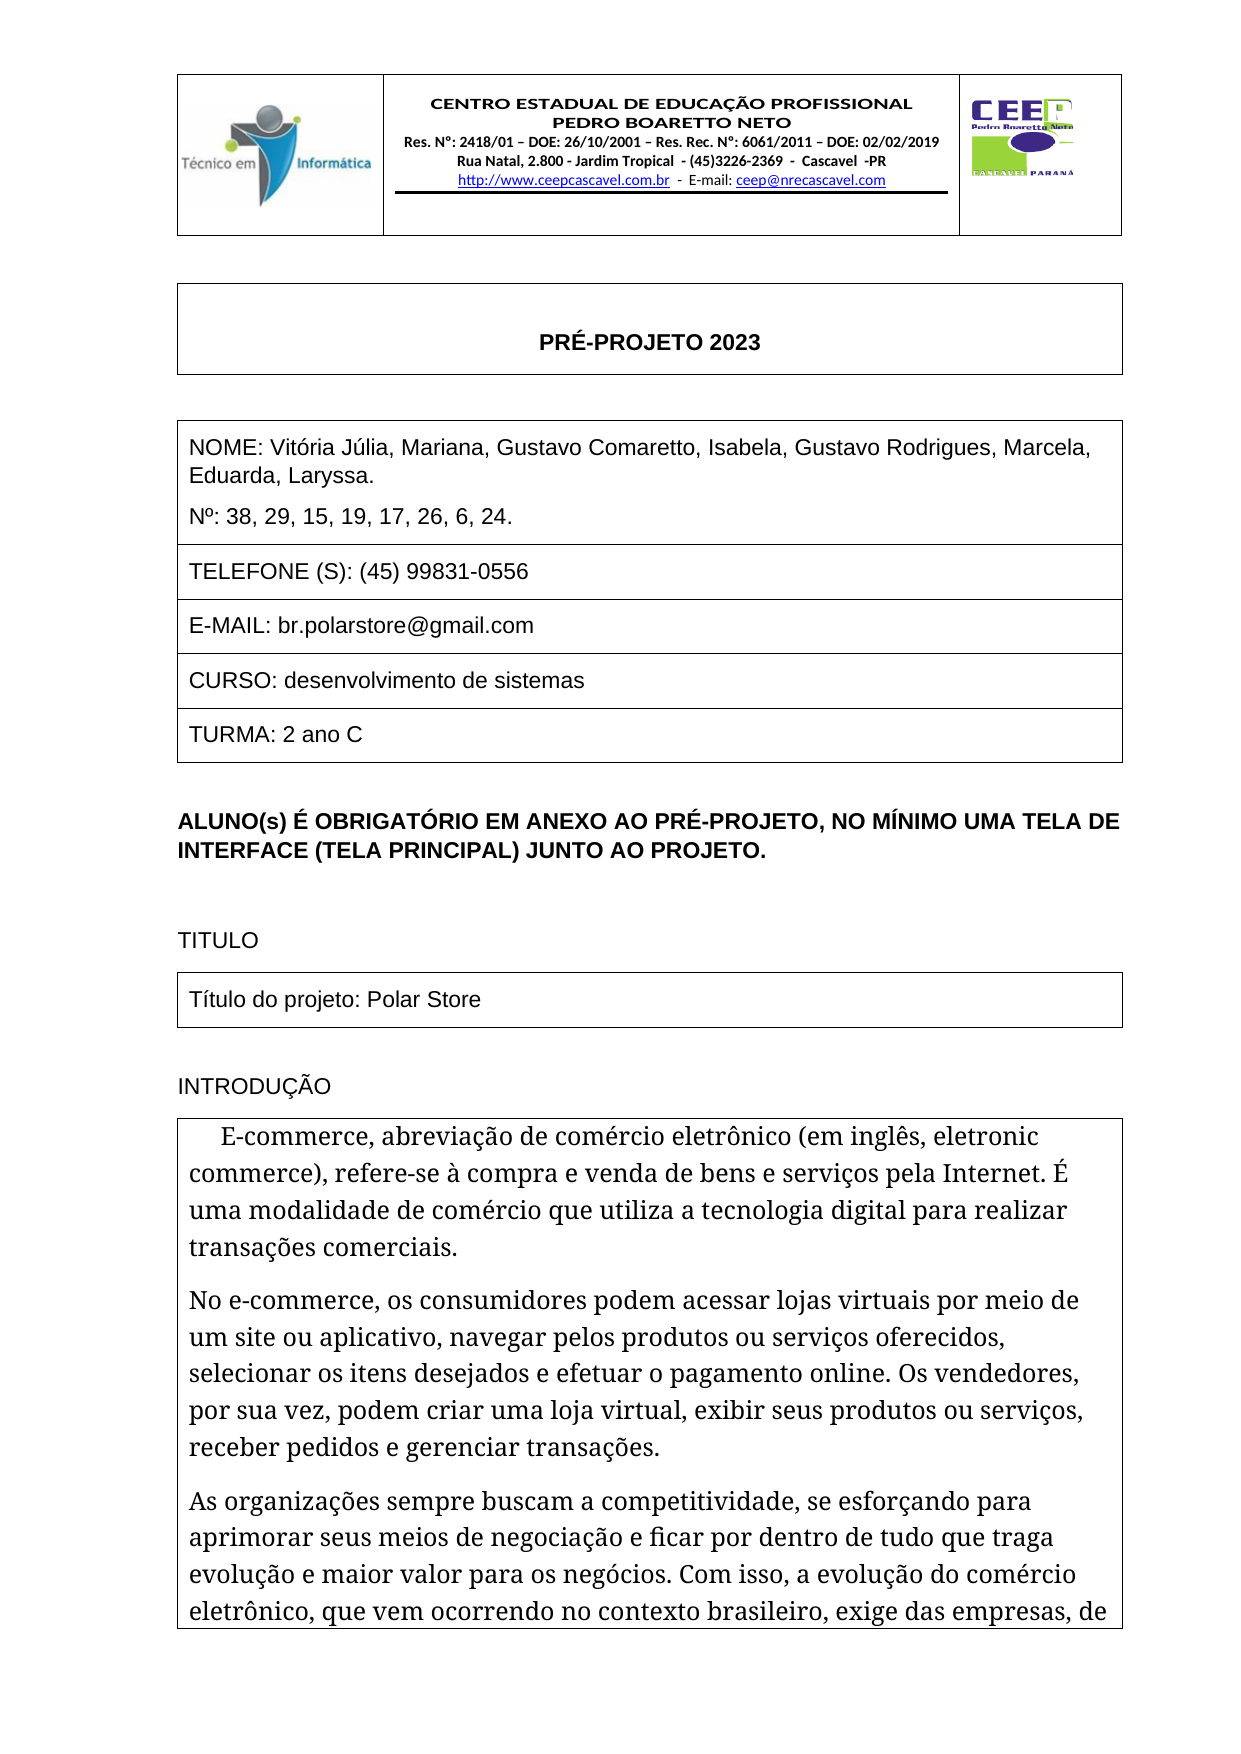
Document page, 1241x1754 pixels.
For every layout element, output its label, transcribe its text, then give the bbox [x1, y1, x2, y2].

text ALUNO(s) É OBRIGATÓRIO EM ANEXO AO PRÉ-PROJETO, NO MÍNIMO UMA TELA DE INTERFACE (TELA PRINCIPAL) JUNTO AO PROJETO. [177, 808, 1122, 863]
picture [181, 104, 371, 207]
table_header NOME: Vitória Júlia, Mariana, Gustavo Comaretto, Isabela, Gustavo Rodrigues, Marcela, Eduarda, Laryssa. Nº: 38, 29, 15, 19, 17, 26, 6, 24. [178, 421, 1122, 544]
text TITULO [177, 927, 1122, 953]
table_header PRÉ-PROJETO 2023 [178, 284, 1122, 374]
table_cell TELEFONE (S): (45) 99831-0556 [178, 545, 1122, 599]
table_header Título do projeto: Polar Store [178, 973, 1122, 1027]
table_cell TURMA: 2 ano C [178, 709, 1122, 762]
table_cell E-MAIL: br.polarstore@gmail.com [178, 600, 1122, 653]
table_cell CURSO: desenvolvimento de sistemas [178, 654, 1122, 708]
text INTRODUÇÃO [177, 1073, 1122, 1099]
